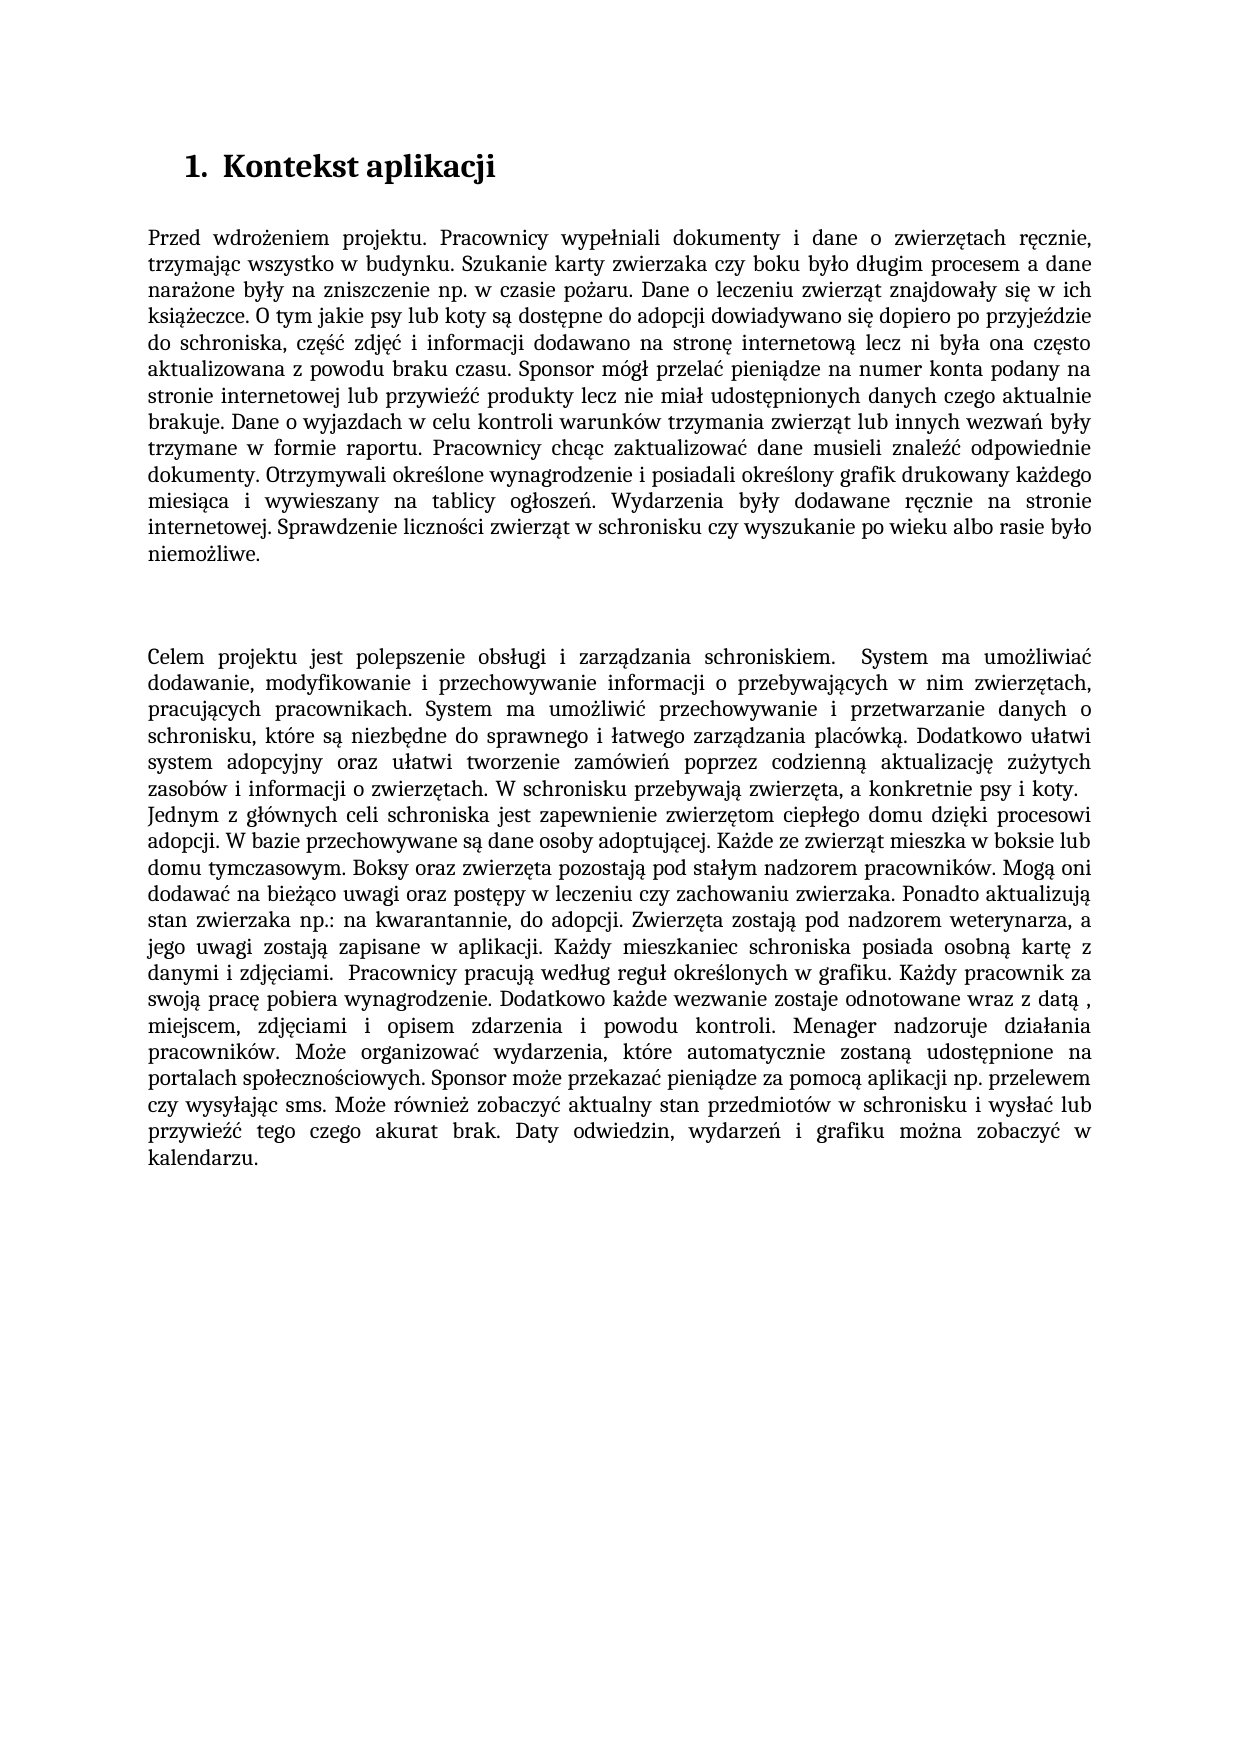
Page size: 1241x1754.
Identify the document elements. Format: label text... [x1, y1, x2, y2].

text Celem projektu jest polepszenie obsługi i zarządzania schroniskiem. System ma umożliwiać dodawanie, modyfikowanie i przechowywanie informacji o przebywających w nim zwierzętach, pracujących pracownikach. System ma umożliwić przechowywanie i przetwarzanie danych o schronisku, które są niezbędne do sprawnego i łatwego zarządzania placówką. Dodatkowo ułatwi system adopcyjny oraz ułatwi tworzenie zamówień poprzez codzienną aktualizację zużytych zasobów i informacji o zwierzętach. W schronisku przebywają zwierzęta, a konkretnie psy i koty. Jednym z głównych celi schroniska jest zapewnienie zwierzętom ciepłego domu dzięki procesowi adopcji. W bazie przechowywane są dane osoby adoptującej. Każde ze zwierząt mieszka w boksie lub domu tymczasowym. Boksy oraz zwierzęta pozostają pod stałym nadzorem pracowników. Mogą oni dodawać na bieżąco uwagi oraz postępy w leczeniu czy zachowaniu zwierzaka. Ponadto aktualizują stan zwierzaka np.: na kwarantannie, do adopcji. Zwierzęta zostają pod nadzorem weterynarza, a jego uwagi zostają zapisane w aplikacji. Każdy mieszkaniec schroniska posiada osobną kartę z danymi i zdjęciami. Pracownicy pracują według reguł określonych w grafiku. Każdy pracownik za swoją pracę pobiera wynagrodzenie. Dodatkowo każde wezwanie zostaje odnotowane wraz z datą , miejscem, zdjęciami i opisem zdarzenia i powodu kontroli. Menager nadzoruje działania pracowników. Może organizować wydarzenia, które automatycznie zostaną udostępnione na portalach społecznościowych. Sponsor może przekazać pieniądze za pomocą aplikacji np. przelewem czy wysyłając sms. Może również zobaczyć aktualny stan przedmiotów w schronisku i wysłać lub przywieźć tego czego akurat brak. Daty odwiedzin, wydarzeń i grafiku można zobaczyć w kalendarzu. [148, 643, 1093, 1199]
list Kontekst aplikacji [185, 148, 1093, 186]
text Przed wdrożeniem projektu. Pracownicy wypełniali dokumenty i dane o zwierzętach ręcznie, trzymając wszystko w budynku. Szukanie karty zwierzaka czy boku było długim procesem a dane narażone były na zniszczenie np. w czasie pożaru. Dane o leczeniu zwierząt znajdowały się w ich książeczce. O tym jakie psy lub koty są dostępne do adopcji dowiadywano się dopiero po przyjeździe do schroniska, część zdjęć i informacji dodawano na stronę internetową lecz ni była ona często aktualizowana z powodu braku czasu. Sponsor mógł przelać pieniądze na numer konta podany na stronie internetowej lub przywieźć produkty lecz nie miał udostępnionych danych czego aktualnie brakuje. Dane o wyjazdach w celu kontroli warunków trzymania zwierząt lub innych wezwań były trzymane w formie raportu. Pracownicy chcąc zaktualizować dane musieli znaleźć odpowiednie dokumenty. Otrzymywali określone wynagrodzenie i posiadali określony grafik drukowany każdego miesiąca i wywieszany na tablicy ogłoszeń. Wydarzenia były dodawane ręcznie na stronie internetowej. Sprawdzenie liczności zwierząt w schronisku czy wyszukanie po wieku albo rasie było niemożliwe. [148, 224, 1093, 567]
